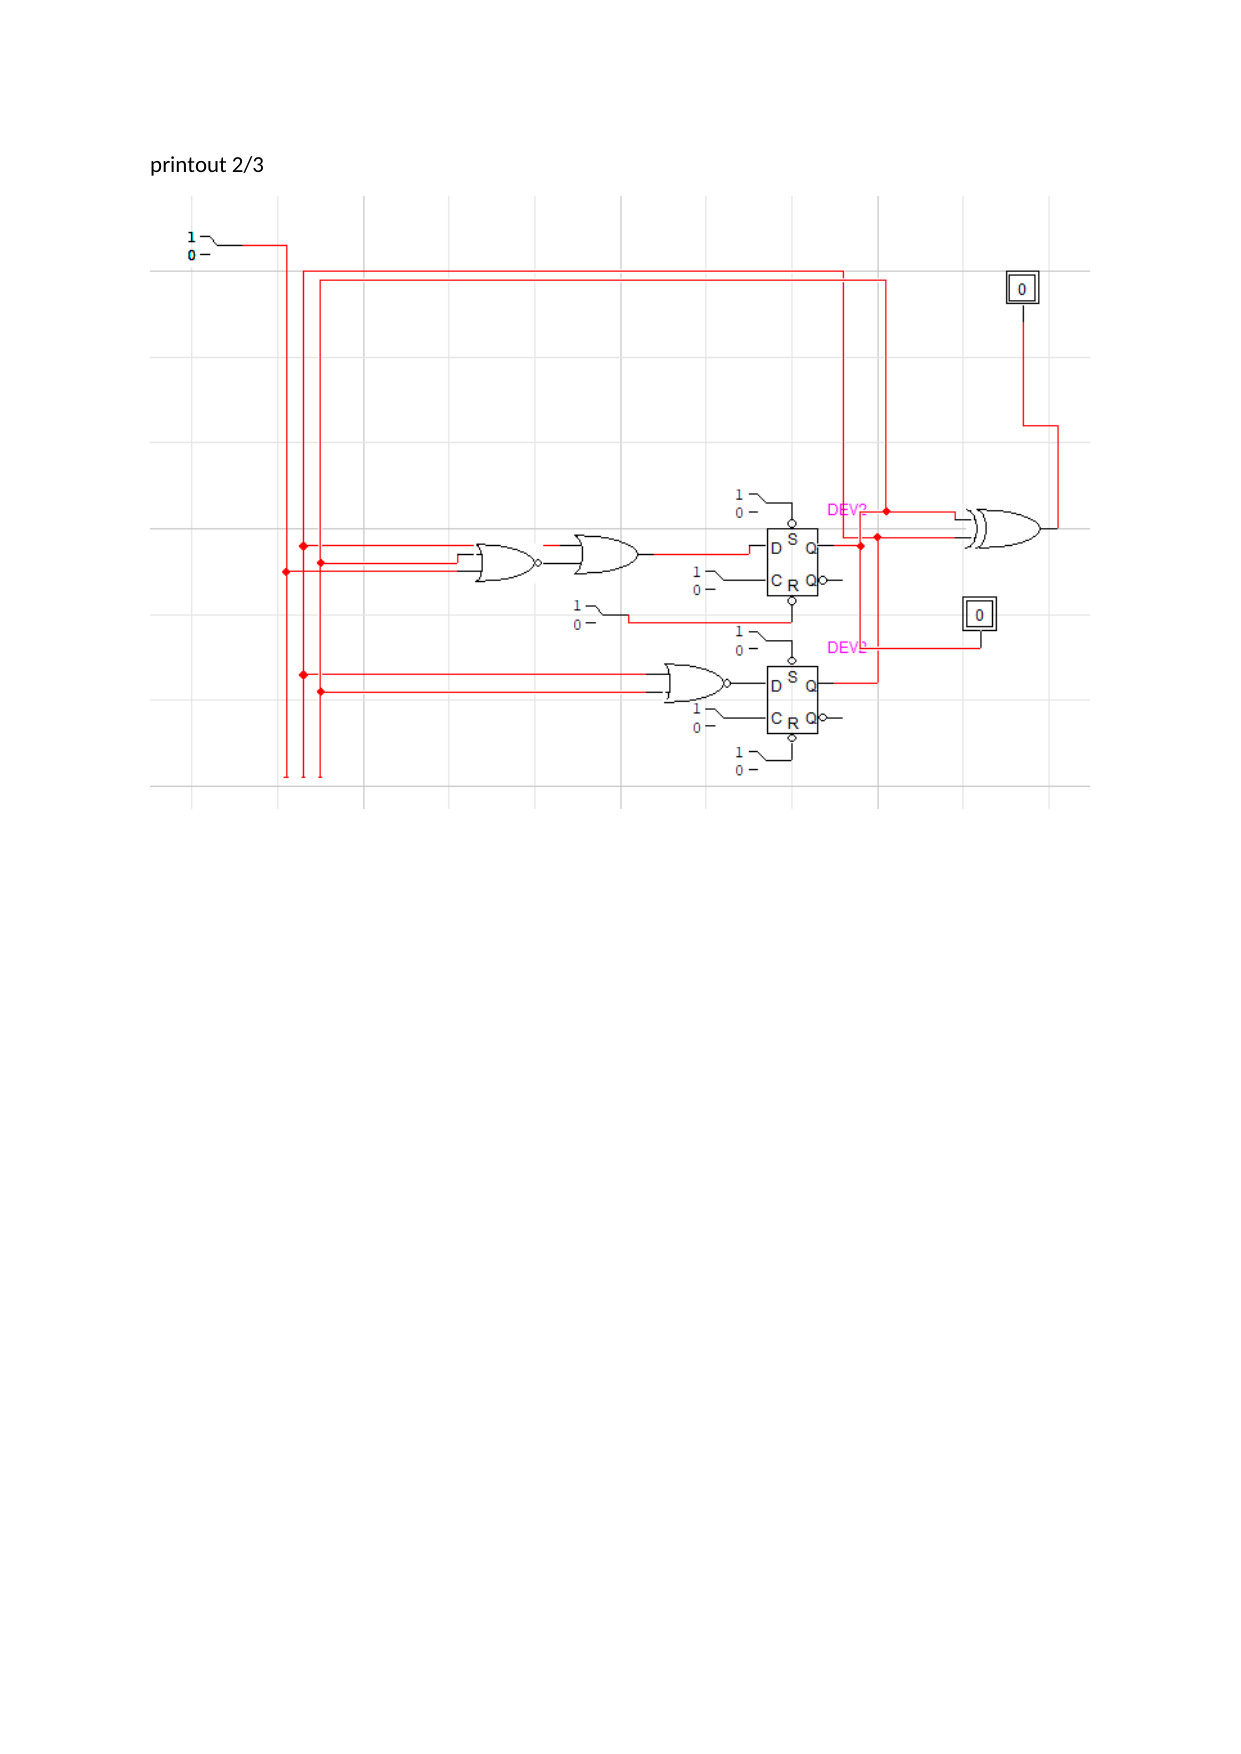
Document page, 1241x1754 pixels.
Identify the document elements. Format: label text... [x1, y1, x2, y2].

text printout 2/3 [150, 150, 1090, 178]
picture [150, 196, 1091, 809]
